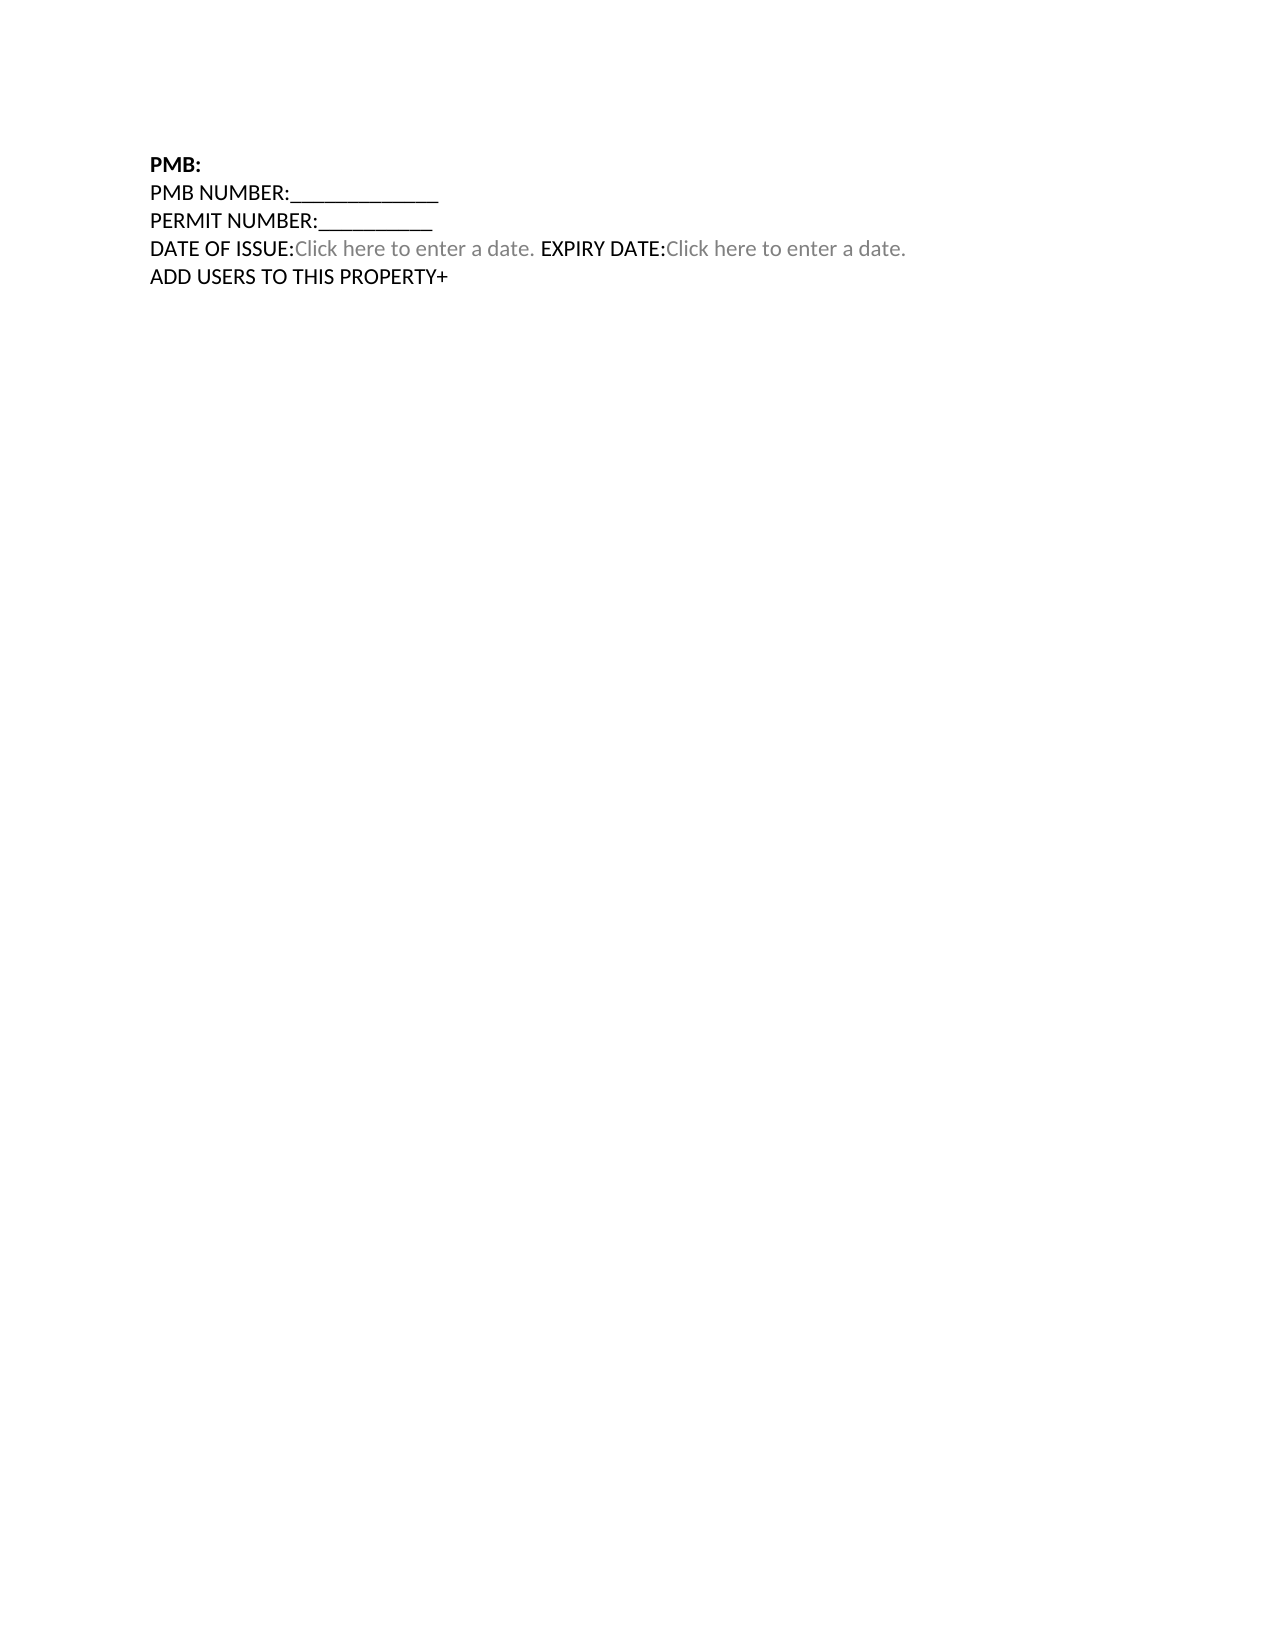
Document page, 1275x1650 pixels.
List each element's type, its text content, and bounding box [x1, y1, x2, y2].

text DATE OF ISSUE: EXPIRY DATE: [150, 234, 1125, 262]
text PERMIT NUMBER:__________ [150, 206, 1125, 234]
text ADD USERS TO THIS PROPERTY+ [150, 262, 1125, 290]
text PMB: [150, 150, 1125, 178]
text PMB NUMBER:_____________ [150, 178, 1125, 206]
